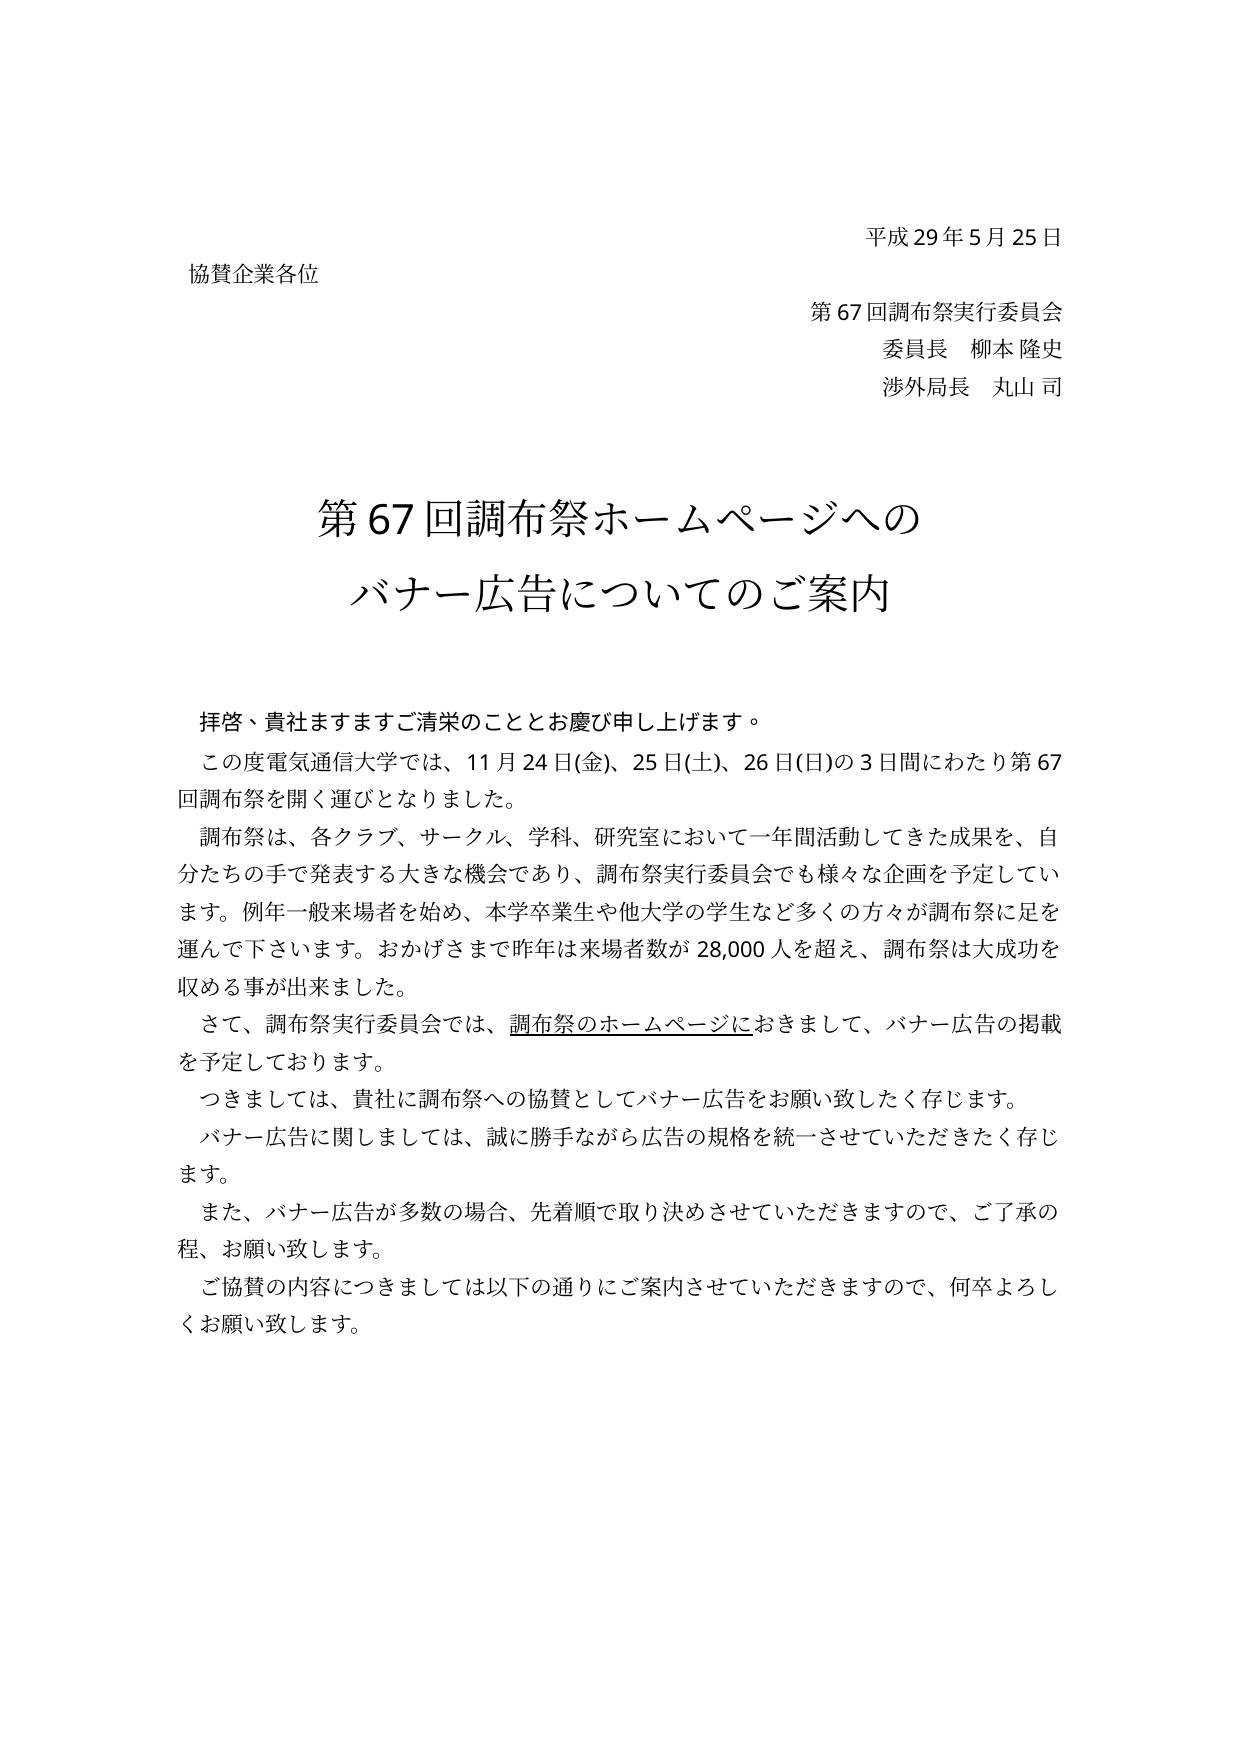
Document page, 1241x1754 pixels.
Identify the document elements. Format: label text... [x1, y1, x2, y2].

text 委員長 柳本 隆史 [177, 329, 1063, 367]
text 渉外局長 丸山 司 [177, 367, 1063, 404]
text この度電気通信大学では、11月24日(金)、25日(土)、26日(日)の3日間にわたり第67回調布祭を開く運びとなりました。 [177, 742, 1063, 817]
text 調布祭は、各クラブ、サークル、学科、研究室において一年間活動してきた成果を、自分たちの手で発表する大きな機会であり、調布祭実行委員会でも様々な企画を予定しています。例年一般来場者を始め、本学卒業生や他大学の学生など多くの方々が調布祭に足を運んで下さいます。おかげさまで昨年は来場者数が28,000人を超え、調布祭は大成功を収める事が出来ました。 [177, 817, 1063, 1004]
text 第67回調布祭ホームページへの [177, 479, 1063, 554]
text 協賛企業各位 [177, 254, 1063, 292]
text また、バナー広告が多数の場合、先着順で取り決めさせていただきますので、ご了承の程、お願い致します。 [177, 1192, 1063, 1267]
text 第67回調布祭実行委員会 [177, 292, 1063, 329]
text バナー広告についてのご案内 [177, 554, 1063, 629]
text さて、調布祭実行委員会では、調布祭のホームページにおきまして、バナー広告の掲載を予定しております。 [177, 1004, 1063, 1079]
text つきましては、貴社に調布祭への協賛としてバナー広告をお願い致したく存じます。 [177, 1079, 1063, 1117]
text ご協賛の内容につきましては以下の通りにご案内させていただきますので、何卒よろしくお願い致します。 [177, 1267, 1063, 1342]
text 拝啓、貴社ますますご清栄のこととお慶び申し上げます。 [177, 704, 1063, 742]
text 平成29年5月25日 [177, 217, 1063, 254]
text バナー広告に関しましては、誠に勝手ながら広告の規格を統一させていただきたく存じます。 [177, 1117, 1063, 1192]
